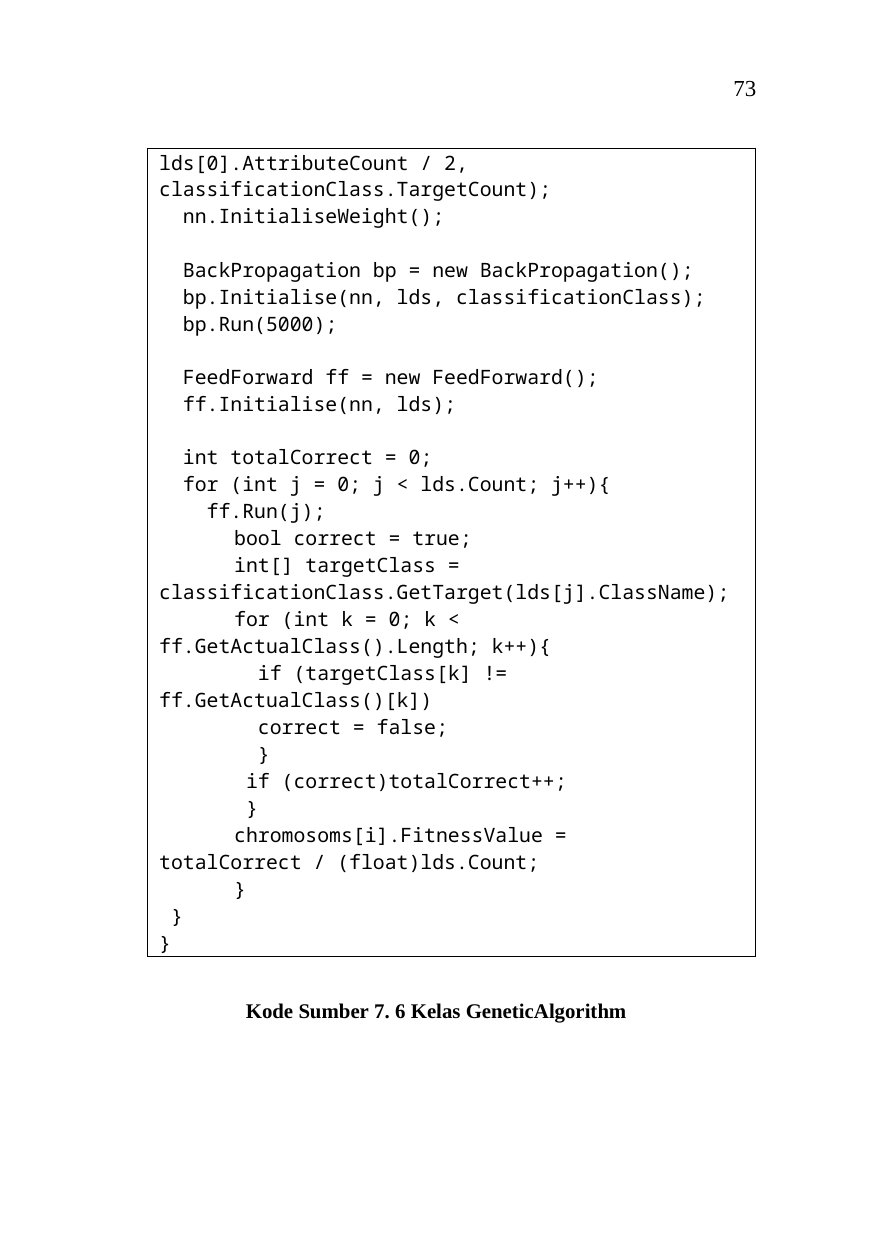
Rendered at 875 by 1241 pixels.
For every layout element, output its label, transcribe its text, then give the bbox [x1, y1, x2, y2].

text Kode Sumber 7. 6 Kelas GeneticAlgorithm [246, 999, 626, 1023]
